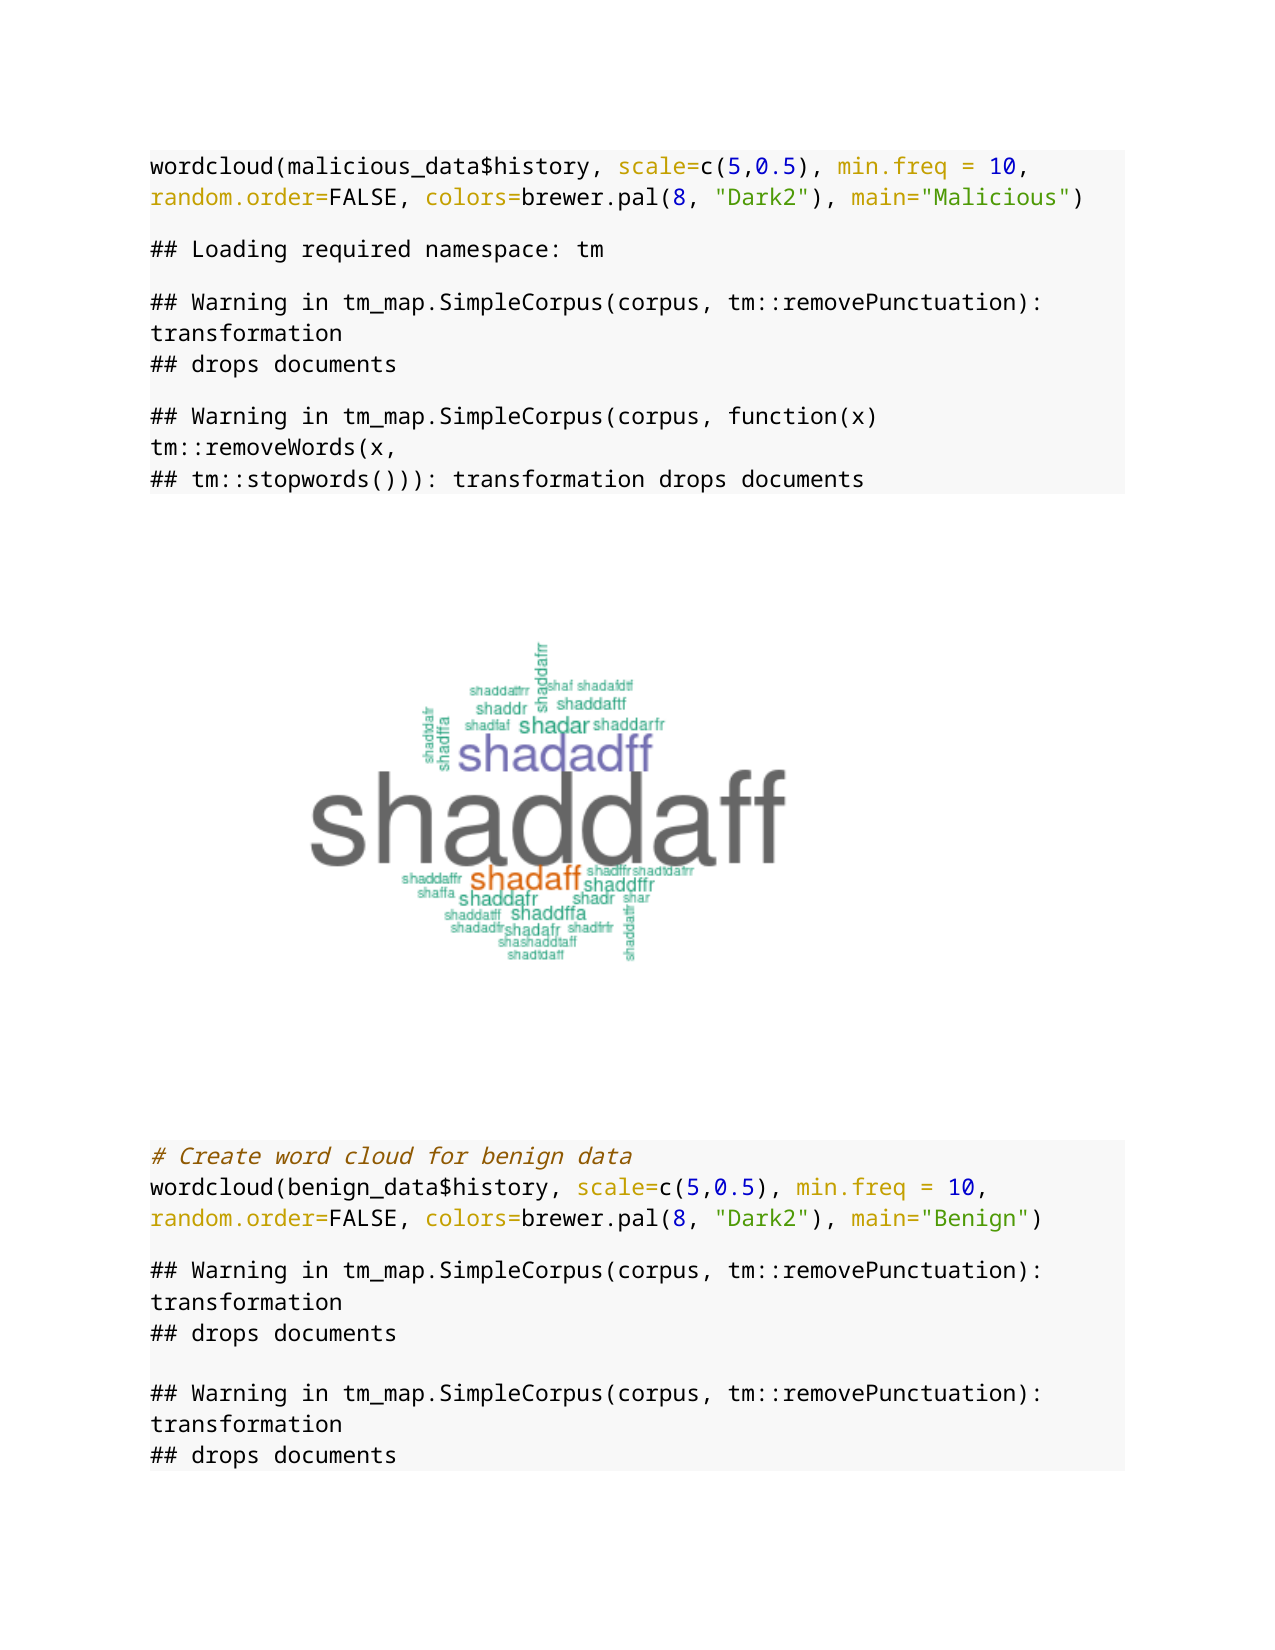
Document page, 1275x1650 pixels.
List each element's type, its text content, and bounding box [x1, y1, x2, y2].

picture [168, 514, 927, 1121]
text # Create word cloud for benign data wordcloud(benign_data$history, scale=c(5,0.5), min.freq = 10, random.order=FALSE, colors=brewer.pal(8, "Dark2"), main="Benign") [631, 1140, 1125, 1233]
text ## Warning in tm_map.SimpleCorpus(corpus, tm::removePunctuation): transformation ## drops documents [150, 285, 1125, 379]
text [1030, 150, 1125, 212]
text ## Warning in tm_map.SimpleCorpus(corpus, function(x) tm::removeWords(x, ## tm::stopwords())): transformation drops documents [150, 400, 1125, 494]
text ## Warning in tm_map.SimpleCorpus(corpus, tm::removePunctuation): transformation ## drops documents ## Warning in tm_map.SimpleCorpus(corpus, tm::removePunctuation): transformation ## drops documents [150, 1254, 1125, 1471]
text ## Loading required namespace: tm [150, 233, 1125, 264]
